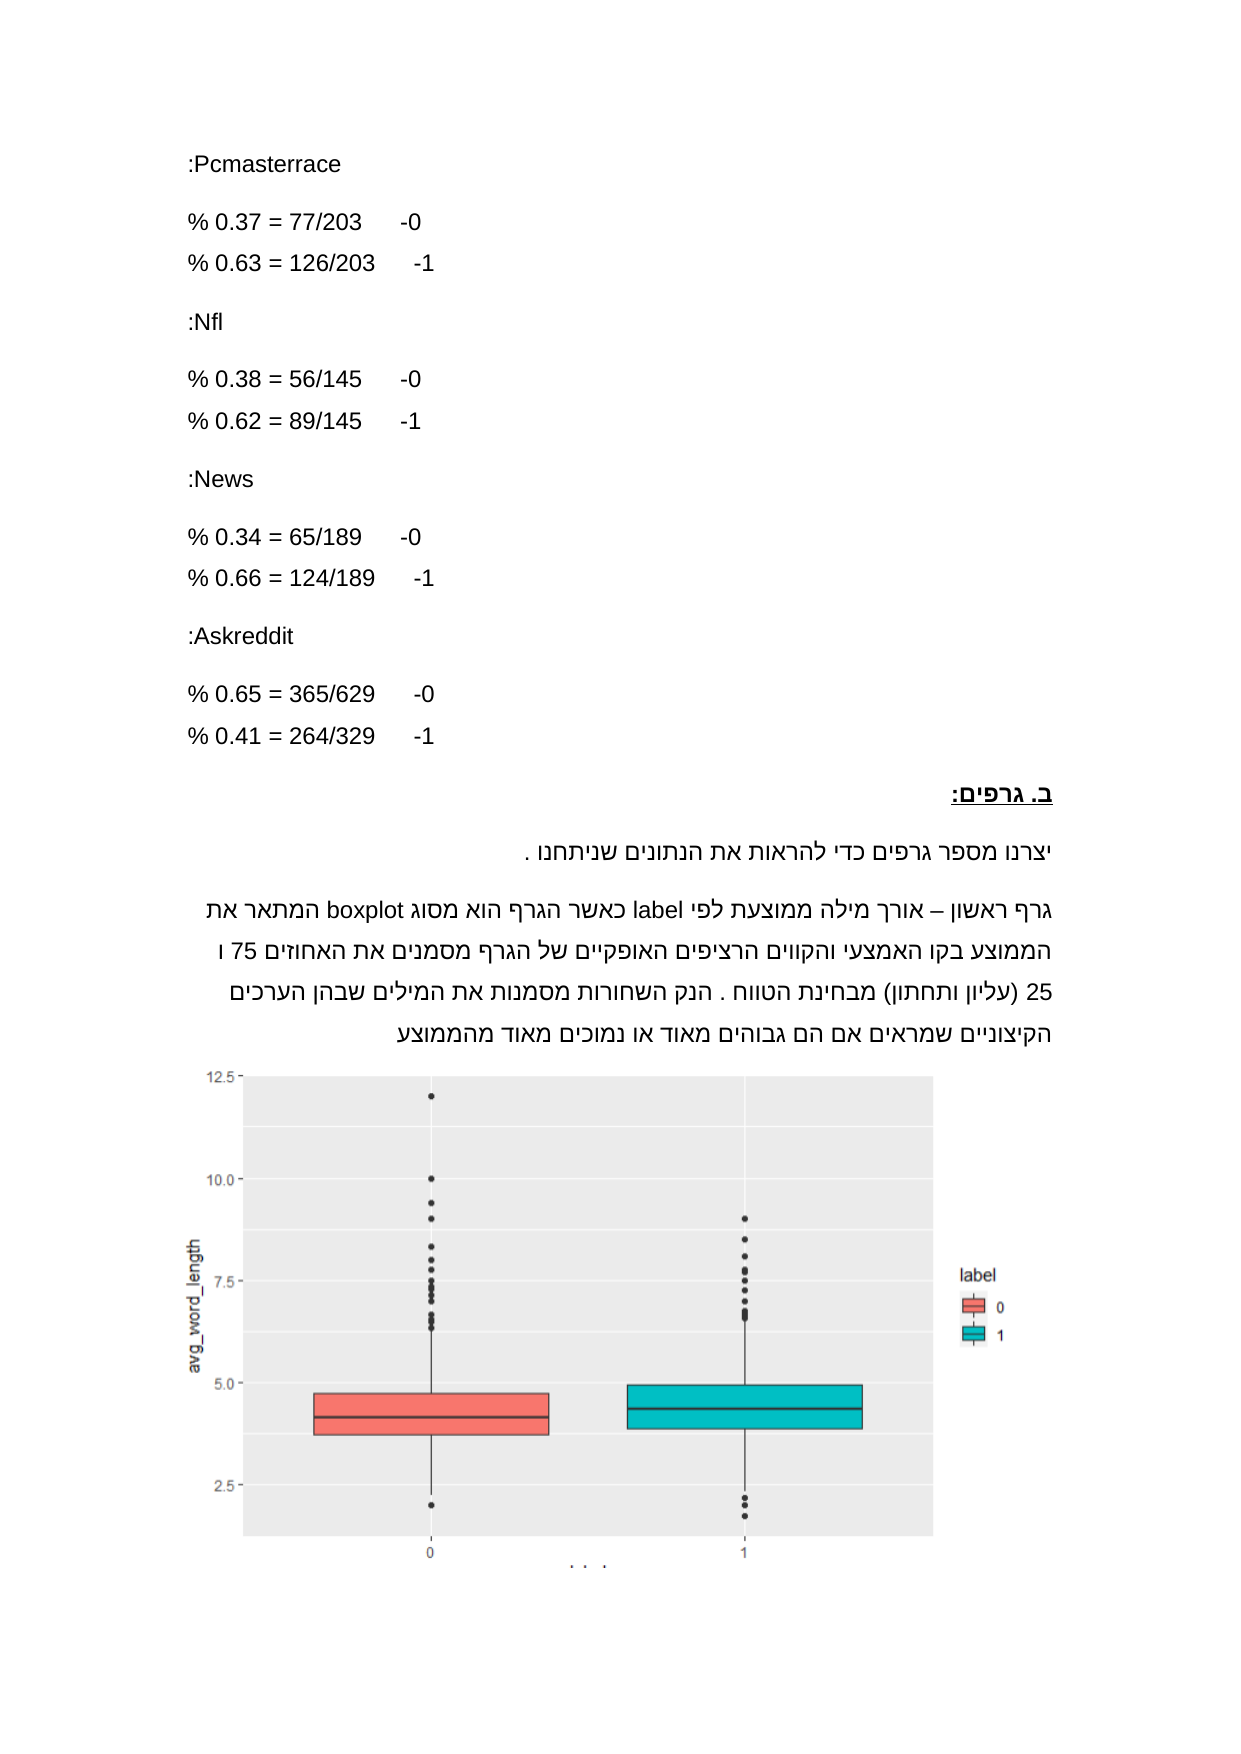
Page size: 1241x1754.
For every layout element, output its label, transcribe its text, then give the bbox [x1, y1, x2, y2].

text גרף ראשון – אורך מילה ממוצעת לפי label כאשר הגרף הוא מסוג boxplot המתאר את הממוצע בקו האמצעי והקווים הרציפים האופקיים של הגרף מסמנים את האחוזים 75 ו 25 (עליון ותחתון) מבחינת הטווח . הנק השחורות מסמנות את המילים שבהן הערכים הקיצוניים שמראים אם הם גבוהים מאוד או נמוכים מאוד מהממוצע [187, 896, 1053, 1047]
list 89/145 = 0.62 % [187, 407, 1015, 434]
text News: [187, 465, 1015, 492]
text יצרנו מספר גרפים כדי להראות את הנתונים שניתחנו . [187, 838, 1053, 865]
list 124/189 = 0.66 % [187, 564, 1015, 592]
list 126/203 = 0.63 % [187, 249, 1015, 277]
list 56/145 = 0.38 % [187, 365, 1015, 393]
list 264/329 = 0.41 % [187, 722, 1015, 749]
list 365/629 = 0.65 % [187, 680, 1015, 708]
list 65/189 = 0.34 % [187, 523, 1015, 550]
text ב. גרפים: [187, 779, 1053, 807]
picture [179, 1063, 1014, 1567]
text Nfl: [187, 307, 1015, 335]
text Askreddit: [187, 622, 1015, 650]
list 77/203 = 0.37 % [187, 208, 1015, 236]
text Pcmasterrace: [187, 150, 1015, 178]
